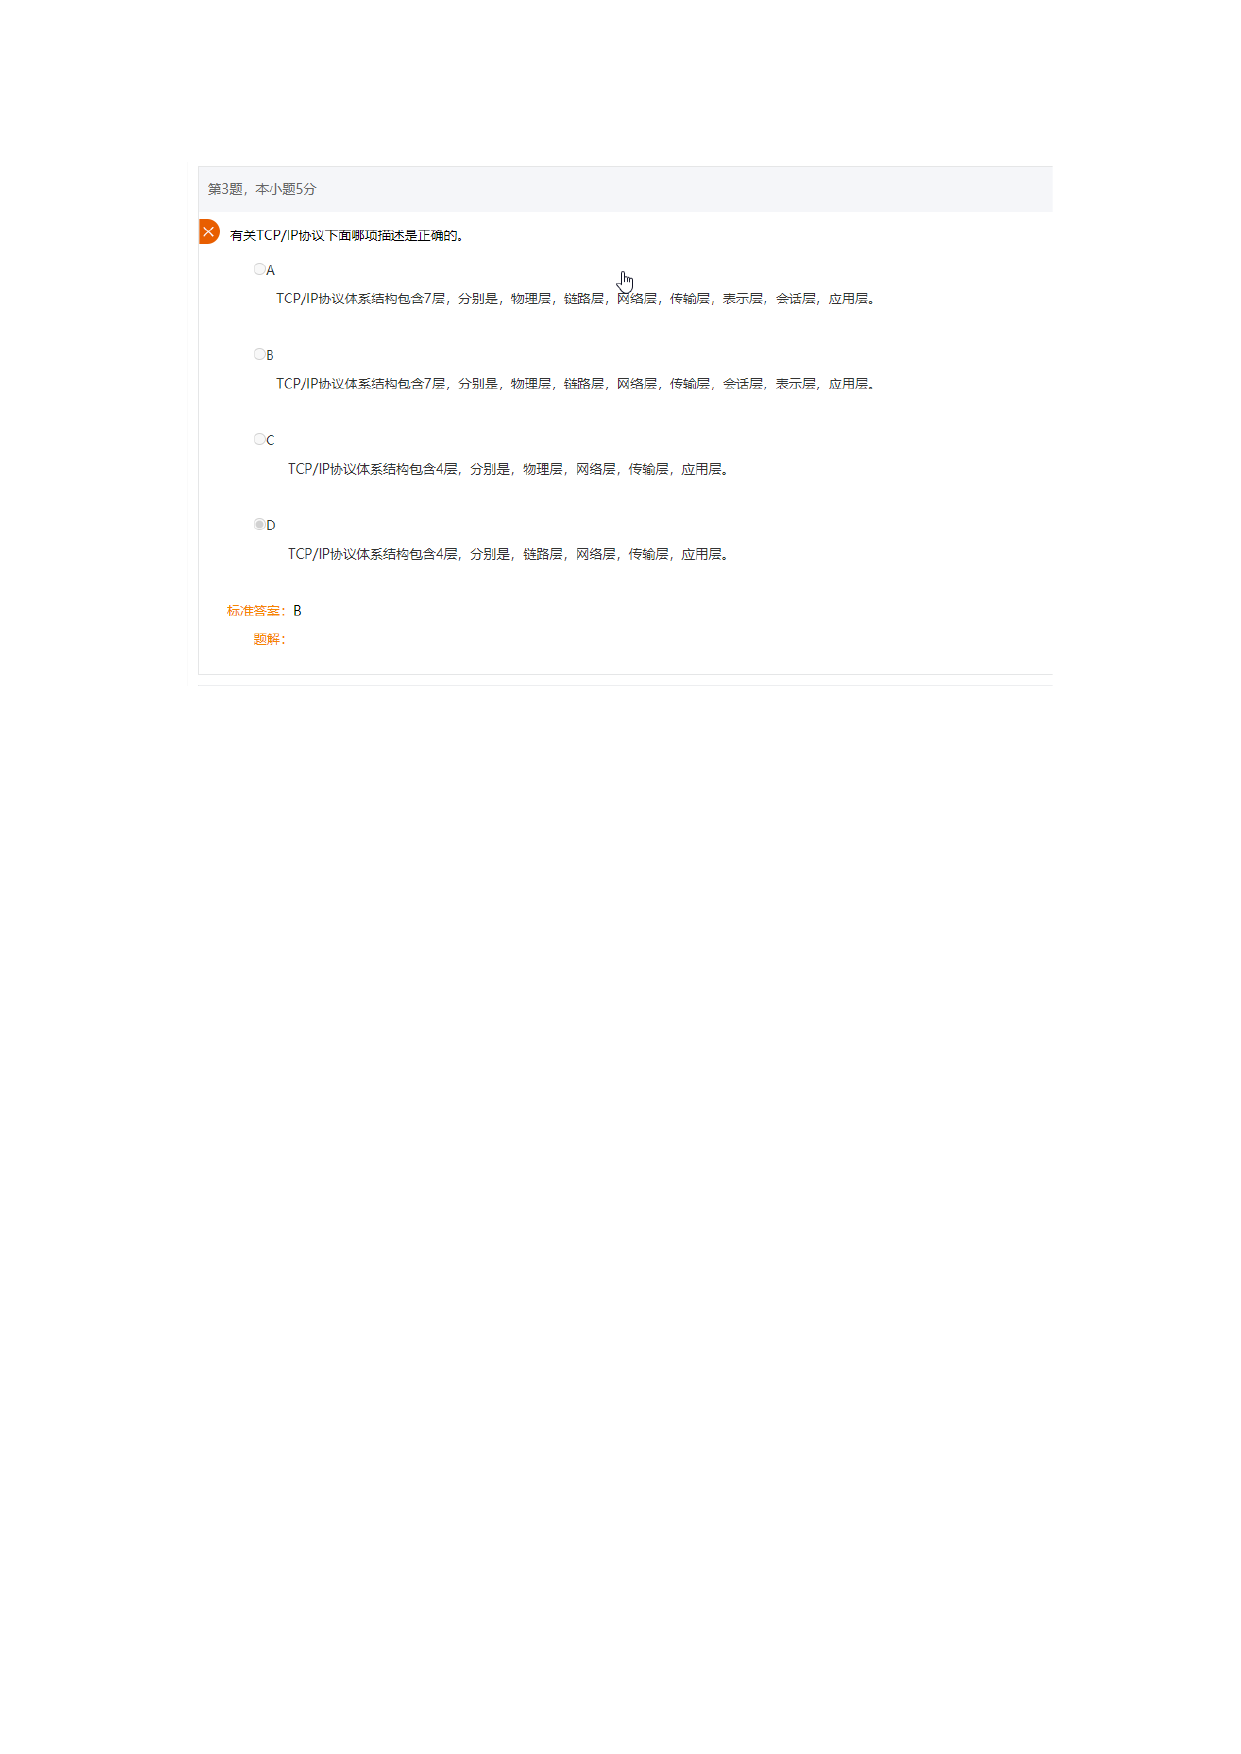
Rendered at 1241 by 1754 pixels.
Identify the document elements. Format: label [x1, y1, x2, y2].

picture [187, 162, 1053, 686]
